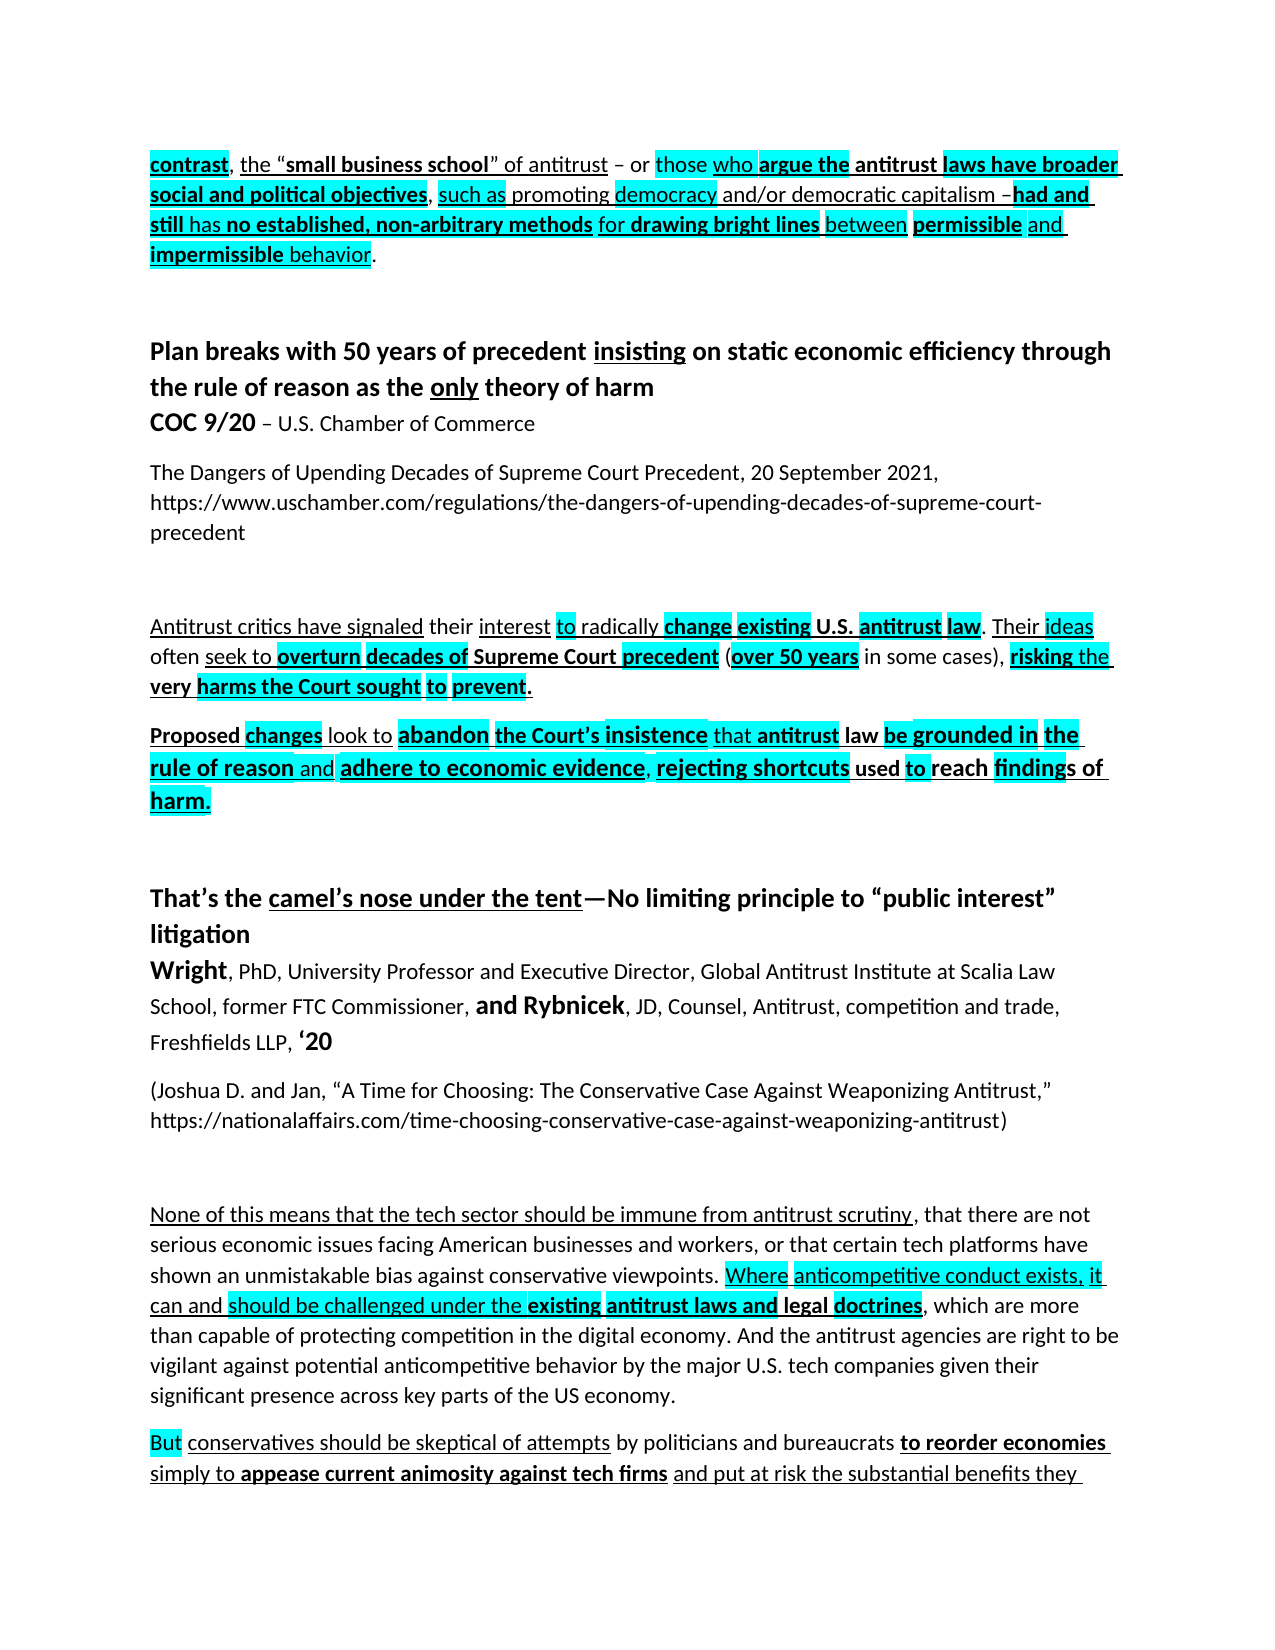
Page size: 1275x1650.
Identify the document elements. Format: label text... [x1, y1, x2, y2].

text The Dangers of Upending Decades of Supreme Court Precedent, 20 September 2021, https://www.uschamber.com/regulations/the-dangers-of-upending-decades-of-supreme-court-precedent [150, 458, 1125, 546]
text (Joshua D. and Jan, “A Time for Choosing: The Conservative Case Against Weaponizing Antitrust,” https://nationalaffairs.com/time-choosing-conservative-case-against-weaponizing-antitrust) [150, 1076, 1125, 1135]
text Antitrust critics have signaled their interest to radically change existing U.S. antitrust law. Their ideas often seek to overturn decades of Supreme Court precedent (over 50 years in some cases), risking the very harms the Court sought to prevent. [150, 612, 1125, 701]
text None of this means that the tech sector should be immune from antitrust scrutiny, that there are not serious economic issues facing American businesses and workers, or that certain tech platforms have shown an unmistakable bias against conservative viewpoints. Where anticompetitive conduct exists, it can and should be challenged under the existing antitrust laws and legal doctrines, which are more than capable of protecting competition in the digital economy. And the antitrust agencies are right to be vigilant against potential anticompetitive behavior by the major U.S. tech companies given their significant presence across key parts of the US economy. [150, 1200, 1125, 1410]
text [150, 150, 1125, 269]
text COC 9/20 – U.S. Chamber of Commerce [150, 406, 1125, 439]
subtitle That’s the camel’s nose under the tent—No limiting principle to “public interest” litigation [150, 882, 1125, 950]
text Wright, PhD, University Professor and Executive Director, Global Antitrust Institute at Scalia Law School, former FTC Commissioner, and Rybnicek, JD, Counsel, Antitrust, competition and trade, Freshfields LLP, ‘20 [150, 953, 1125, 1057]
text Proposed changes look to abandon the Court’s insistence that antitrust law be grounded in the rule of reason and adhere to economic evidence, rejecting shortcuts used to reach findings of harm. [150, 719, 1125, 816]
subtitle Plan breaks with 50 years of precedent insisting on static economic efficiency through the rule of reason as the only theory of harm [150, 334, 1125, 403]
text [150, 1428, 1125, 1487]
